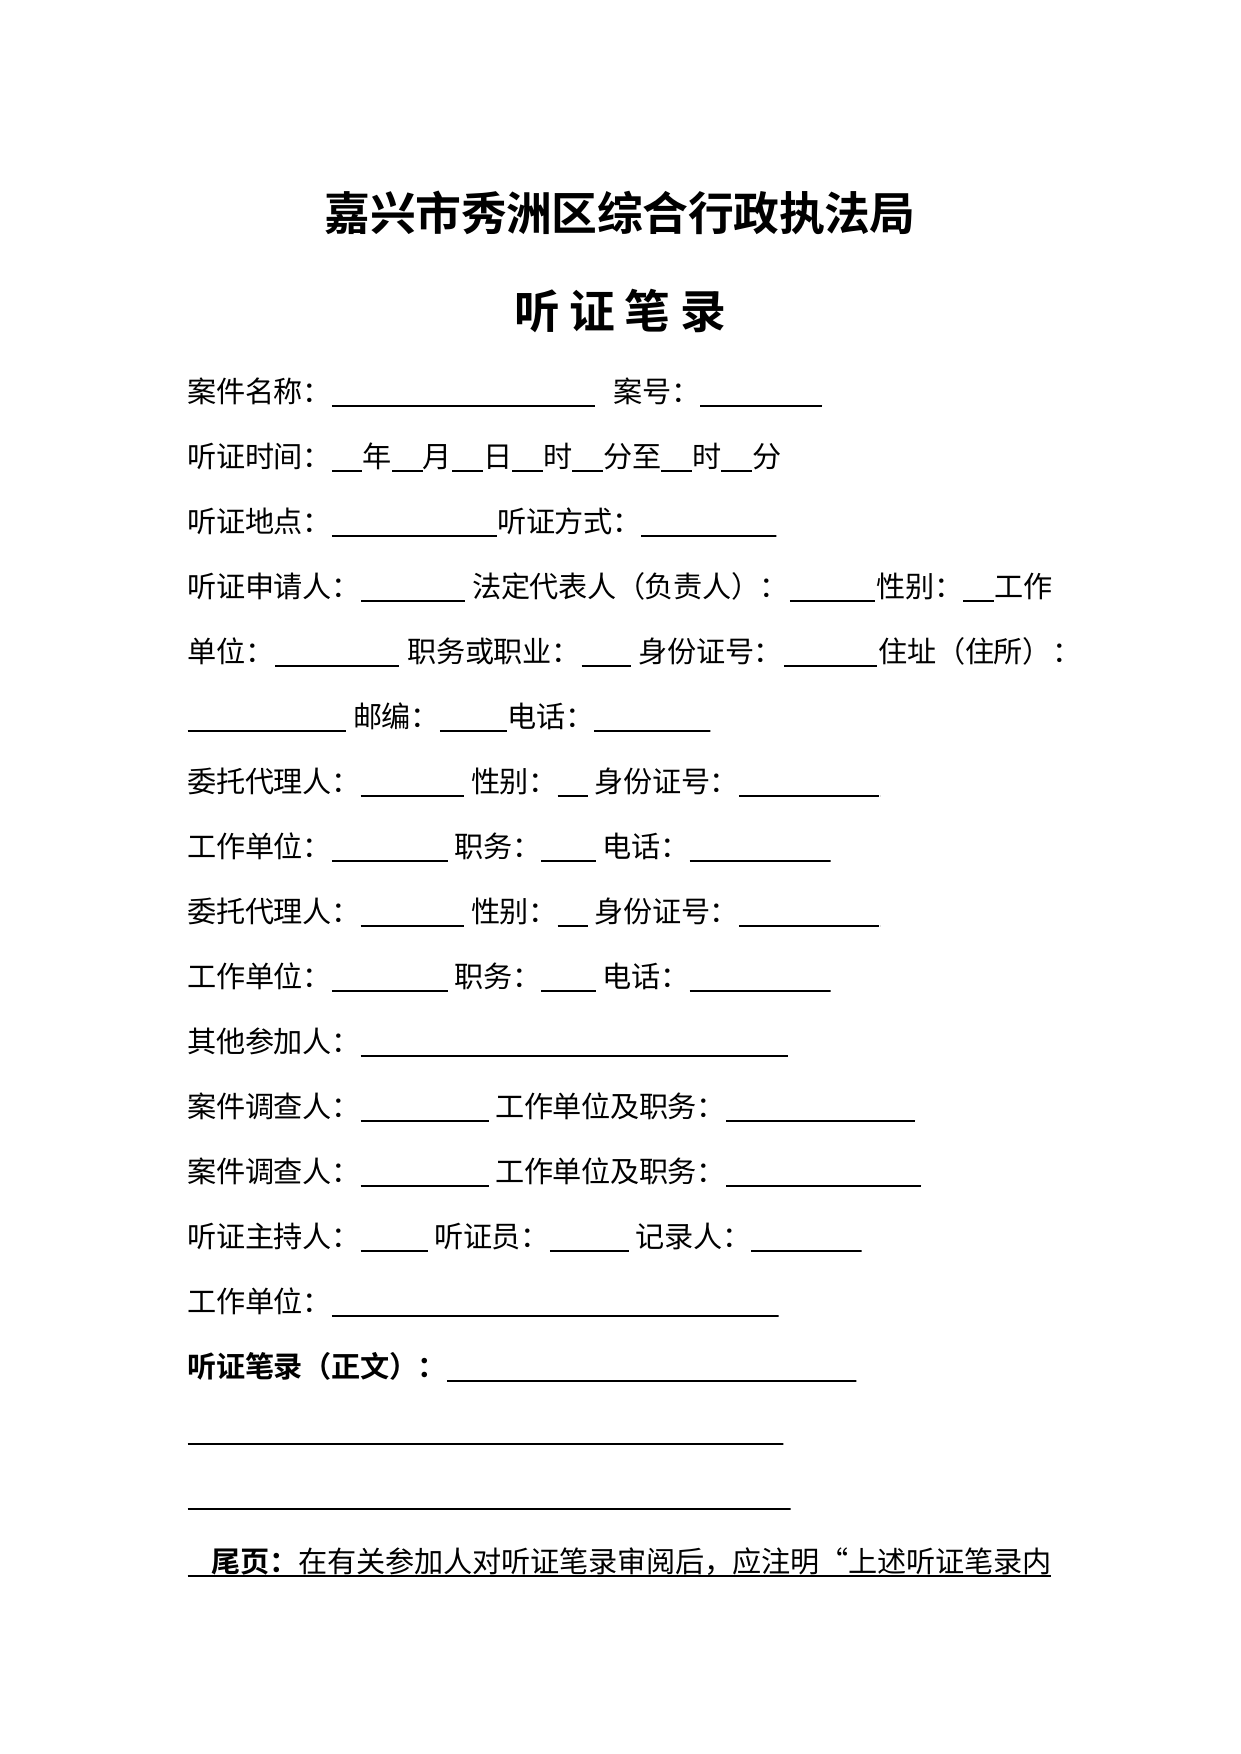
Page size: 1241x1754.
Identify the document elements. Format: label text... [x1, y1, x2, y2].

text 案件调查人： 工作单位及职务： [187, 1072, 1053, 1137]
text 听证主持人： 听证员： 记录人： [187, 1202, 1053, 1267]
text 工作单位： 职务： 电话： [187, 942, 1053, 1007]
text 听证笔录（正文）： [187, 1332, 1053, 1397]
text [187, 1527, 1053, 1592]
text 委托代理人： 性别： 身份证号： [187, 877, 1053, 942]
text 听 证 笔 录 [187, 259, 1053, 357]
text 工作单位： [187, 1267, 1053, 1332]
text 工作单位： 职务： 电话： [187, 812, 1053, 877]
text 其他参加人： [187, 1007, 1053, 1072]
text 听证地点： 听证方式： [187, 487, 1053, 552]
text 听证时间： 年 月 日 时 分至 时 分 [187, 422, 1053, 487]
text 案件调查人： 工作单位及职务： [187, 1137, 1053, 1202]
text 嘉兴市秀洲区综合行政执法局 [187, 162, 1053, 259]
text 案件名称： 案号： [187, 357, 1053, 422]
text 委托代理人： 性别： 身份证号： [187, 747, 1053, 812]
text 听证申请人： 法定代表人（负责人）： 性别： 工作单位： 职务或职业： 身份证号： 住址（住所）： 邮编： 电话： [187, 552, 1053, 747]
